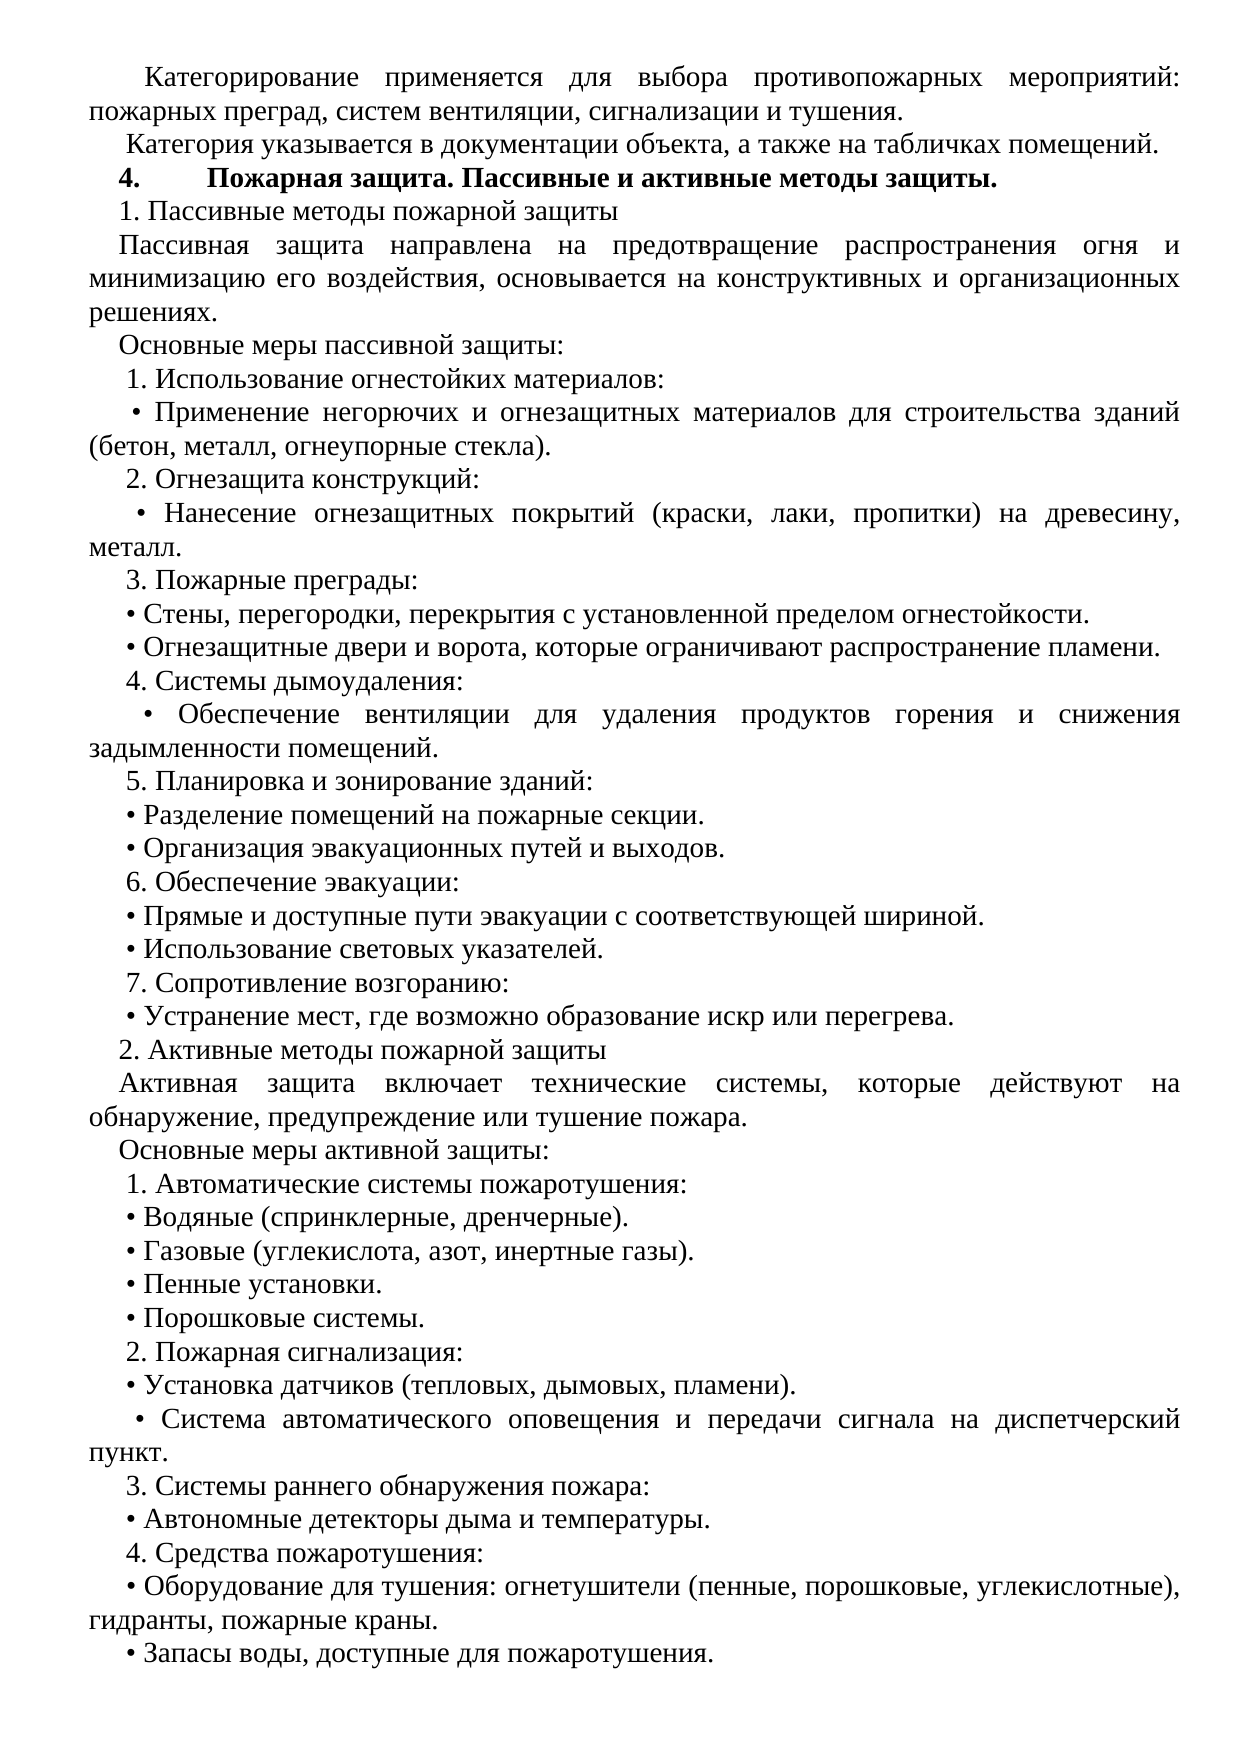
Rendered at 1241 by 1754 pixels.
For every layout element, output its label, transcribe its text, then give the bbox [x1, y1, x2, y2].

text Пассивная защита направлена на предотвращение распространения огня и минимизацию его воздействия, основывается на конструктивных и организационных решениях. [89, 227, 1181, 327]
text • Обеспечение вентиляции для удаления продуктов горения и снижения задымленности помещений. [89, 696, 1181, 763]
text 6. Обеспечение эвакуации: [89, 864, 1181, 898]
text • Порошковые системы. [89, 1300, 1181, 1334]
text • Запасы воды, доступные для пожаротушения. [89, 1636, 1181, 1669]
text 3. Системы раннего обнаружения пожара: [89, 1468, 1181, 1501]
text Категорирование применяется для выбора противопожарных мероприятий: пожарных преград, систем вентиляции, сигнализации и тушения. [89, 59, 1181, 126]
text Активная защита включает технические системы, которые действуют на обнаружение, предупреждение или тушение пожара. [89, 1065, 1181, 1132]
text • Водяные (спринклерные, дренчерные). [89, 1199, 1181, 1233]
text • Организация эвакуационных путей и выходов. [89, 831, 1181, 864]
text Основные меры пассивной защиты: [89, 327, 1181, 361]
text 1. Пассивные методы пожарной защиты [89, 193, 1181, 227]
text 5. Планировка и зонирование зданий: [89, 763, 1181, 797]
text • Устранение мест, где возможно образование искр или перегрева. [89, 998, 1181, 1032]
text • Автономные детекторы дыма и температуры. [89, 1501, 1181, 1535]
text • Нанесение огнезащитных покрытий (краски, лаки, пропитки) на древесину, металл. [89, 495, 1181, 562]
text Основные меры активной защиты: [89, 1132, 1181, 1166]
text • Установка датчиков (тепловых, дымовых, пламени). [89, 1367, 1181, 1401]
text • Газовые (углекислота, азот, инертные газы). [89, 1233, 1181, 1267]
text • Система автоматического оповещения и передачи сигнала на диспетчерский пункт. [89, 1401, 1181, 1468]
text • Стены, перегородки, перекрытия с установленной пределом огнестойкости. [89, 596, 1181, 629]
text • Прямые и доступные пути эвакуации с соответствующей шириной. [89, 898, 1181, 931]
text 2. Активные методы пожарной защиты [89, 1032, 1181, 1065]
text Категория указывается в документации объекта, а также на табличках помещений. [89, 126, 1181, 160]
list Пожарная защита. Пассивные и активные методы защиты. [89, 160, 1181, 193]
text • Применение негорючих и огнезащитных материалов для строительства зданий (бетон, металл, огнеупорные стекла). [89, 394, 1181, 462]
text • Пенные установки. [89, 1267, 1181, 1300]
text • Разделение помещений на пожарные секции. [89, 797, 1181, 831]
text 2. Пожарная сигнализация: [89, 1334, 1181, 1367]
text • Оборудование для тушения: огнетушители (пенные, порошковые, углекислотные), гидранты, пожарные краны. [89, 1568, 1181, 1636]
text • Использование световых указателей. [89, 931, 1181, 965]
text • Огнезащитные двери и ворота, которые ограничивают распространение пламени. [89, 629, 1181, 663]
text 7. Сопротивление возгоранию: [89, 965, 1181, 998]
text 4. Средства пожаротушения: [89, 1535, 1181, 1568]
text 3. Пожарные преграды: [89, 562, 1181, 596]
text 2. Огнезащита конструкций: [89, 462, 1181, 495]
text 1. Использование огнестойких материалов: [89, 361, 1181, 394]
text 1. Автоматические системы пожаротушения: [89, 1166, 1181, 1199]
text 4. Системы дымоудаления: [89, 663, 1181, 696]
